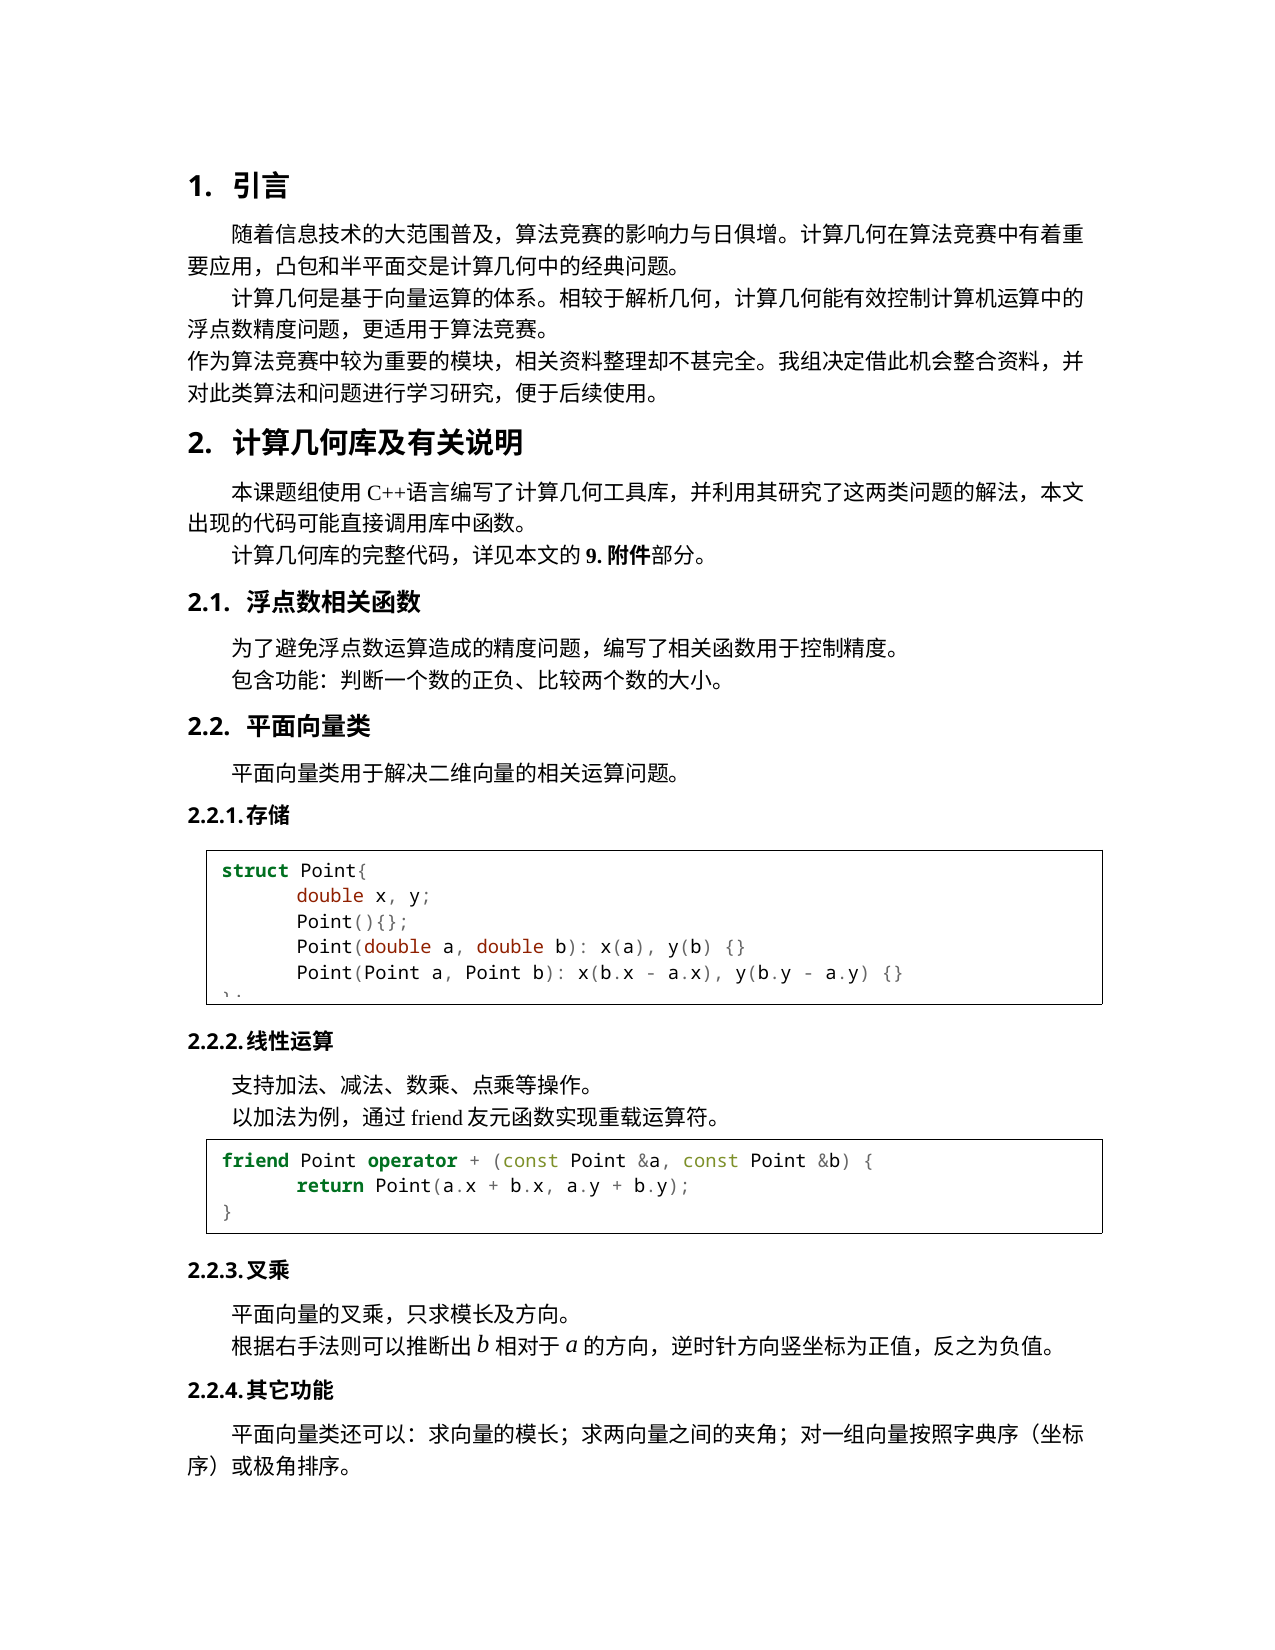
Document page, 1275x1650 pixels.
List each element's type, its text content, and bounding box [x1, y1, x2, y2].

text 平面向量类还可以：求向量的模长；求两向量之间的夹角；对一组向量按照字典序（坐标序）或极角排序。 [187, 1417, 1087, 1480]
subtitle 计算几何库及有关说明 [187, 420, 1087, 462]
text 为了避免浮点数运算造成的精度问题，编写了相关函数用于控制精度。 [187, 631, 1087, 663]
text 平面向量类用于解决二维向量的相关运算问题。 [187, 756, 1087, 787]
text 平面向量的叉乘，只求模长及方向。 [187, 1297, 1087, 1329]
subtitle 存储 [187, 800, 1087, 829]
text 计算几何库的完整代码，详见本文的9. 附件部分。 [187, 538, 1087, 570]
text 本课题组使用C++语言编写了计算几何工具库，并利用其研究了这两类问题的解法，本文出现的代码可能直接调用库中函数。 [187, 475, 1087, 538]
text 根据右手法则可以推断出 相对于 的方向，逆时针方向竖坐标为正值，反之为负值。 [187, 1329, 1087, 1360]
subtitle 其它功能 [187, 1373, 1087, 1404]
subtitle 叉乘 [187, 1253, 1087, 1284]
subtitle 浮点数相关函数 [187, 582, 1087, 618]
subtitle 引言 [187, 162, 1087, 205]
text 计算几何是基于向量运算的体系。相较于解析几何，计算几何能有效控制计算机运算中的浮点数精度问题，更适用于算法竞赛。 作为算法竞赛中较为重要的模块，相关资料整理却不甚完全。我组决定借此机会整合资料，并对此类算法和问题进行学习研究，便于后续使用。 [187, 281, 1087, 407]
text 支持加法、减法、数乘、点乘等操作。 [187, 1068, 1087, 1100]
subtitle 平面向量类 [187, 707, 1087, 743]
text 包含功能：判断一个数的正负、比较两个数的大小。 [187, 663, 1087, 694]
text 以加法为例，通过friend友元函数实现重载运算符。 [187, 1100, 1087, 1132]
text 随着信息技术的大范围普及，算法竞赛的影响力与日俱增。计算几何在算法竞赛中有着重要应用，凸包和半平面交是计算几何中的经典问题。 [187, 217, 1087, 281]
subtitle 线性运算 [187, 1024, 1087, 1056]
